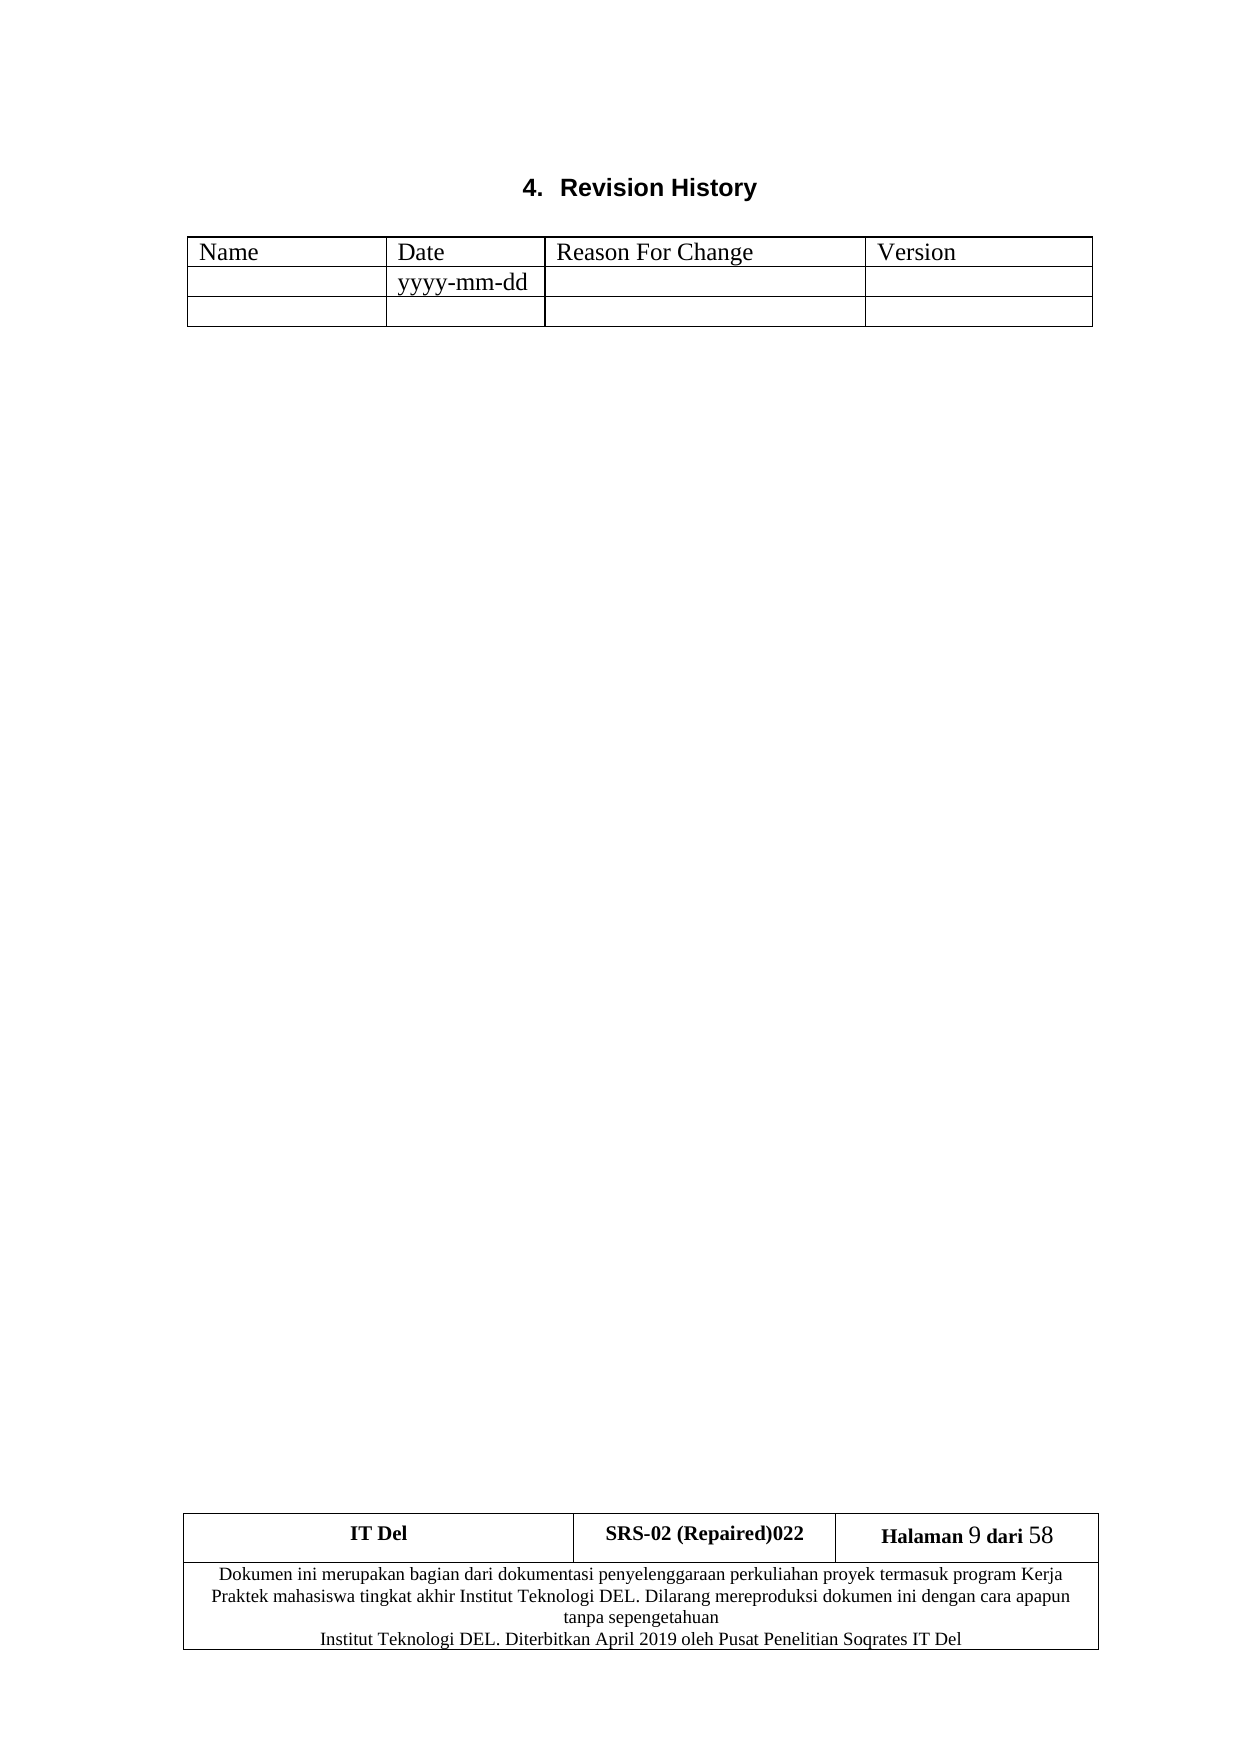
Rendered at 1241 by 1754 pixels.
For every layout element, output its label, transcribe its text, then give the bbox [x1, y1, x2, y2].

table_cell yyyy-mm-dd [387, 267, 544, 296]
subtitle Revision History [187, 173, 1092, 201]
table_cell [188, 267, 386, 296]
table_cell [866, 297, 1092, 326]
table_cell [387, 297, 544, 326]
table_cell [866, 267, 1092, 296]
table_header Name [188, 238, 386, 266]
table_header Reason For Change [546, 238, 865, 266]
table_header Date [387, 238, 544, 266]
table_cell [546, 297, 865, 326]
table_cell [188, 297, 386, 326]
table_cell [546, 267, 865, 296]
table_header Version [866, 238, 1092, 266]
